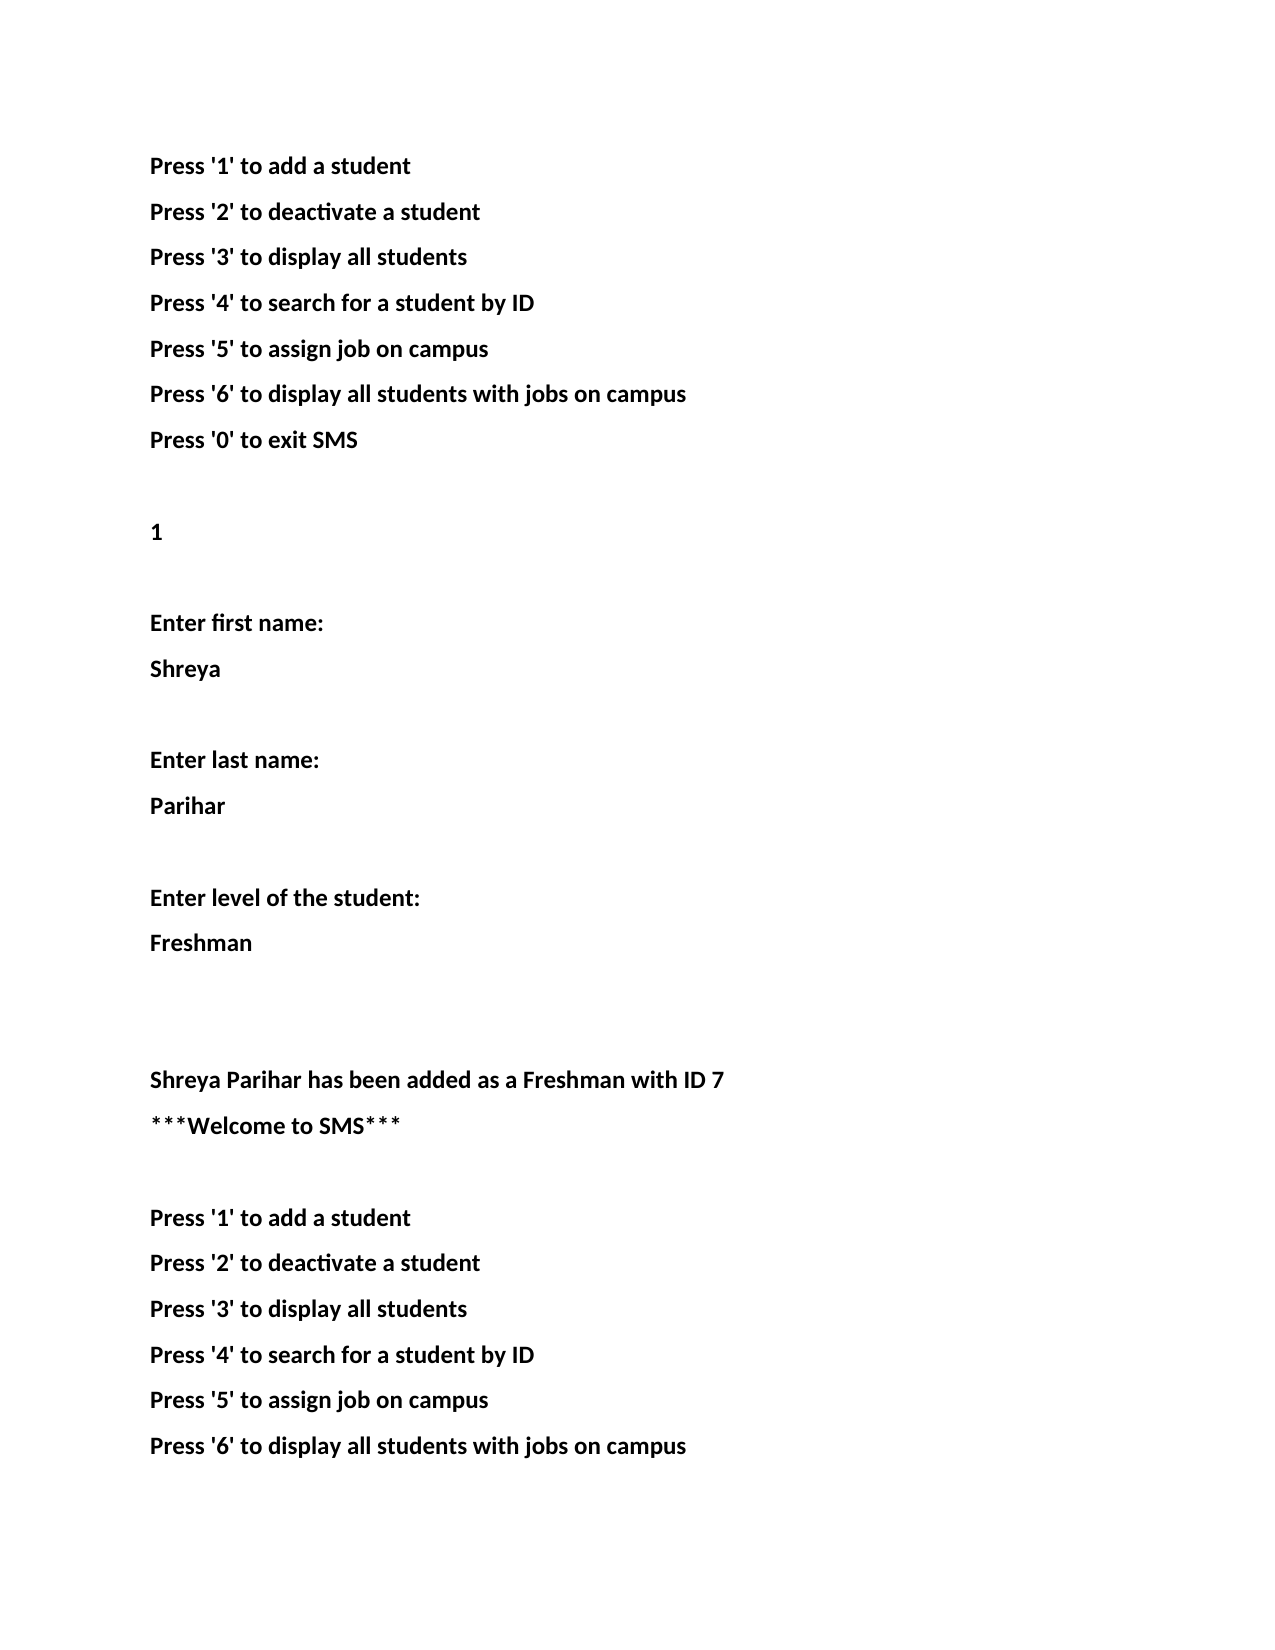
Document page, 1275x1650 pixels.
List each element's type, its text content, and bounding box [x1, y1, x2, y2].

text Parihar [150, 790, 1125, 821]
text 1 [150, 516, 1125, 546]
text Enter first name: [150, 607, 1125, 638]
text Press '6' to display all students with jobs on campus [150, 1430, 1125, 1461]
text Press '5' to assign job on campus [150, 333, 1125, 363]
text Press '0' to exit SMS [150, 424, 1125, 455]
text Press '6' to display all students with jobs on campus [150, 379, 1125, 409]
text Press '3' to display all students [150, 1293, 1125, 1324]
text Enter last name: [150, 744, 1125, 775]
text Press '1' to add a student [150, 1202, 1125, 1232]
text Press '4' to search for a student by ID [150, 1339, 1125, 1369]
text Press '5' to assign job on campus [150, 1385, 1125, 1415]
text Press '4' to search for a student by ID [150, 287, 1125, 318]
text ***Welcome to SMS*** [150, 1110, 1125, 1141]
text Press '3' to display all students [150, 241, 1125, 272]
text Enter level of the student: [150, 882, 1125, 912]
text Shreya Parihar has been added as a Freshman with ID 7 [150, 1064, 1125, 1095]
text Press '2' to deactivate a student [150, 196, 1125, 226]
text Shreya [150, 653, 1125, 683]
text Press '1' to add a student [150, 150, 1125, 181]
text Press '2' to deactivate a student [150, 1247, 1125, 1278]
text Freshman [150, 927, 1125, 958]
